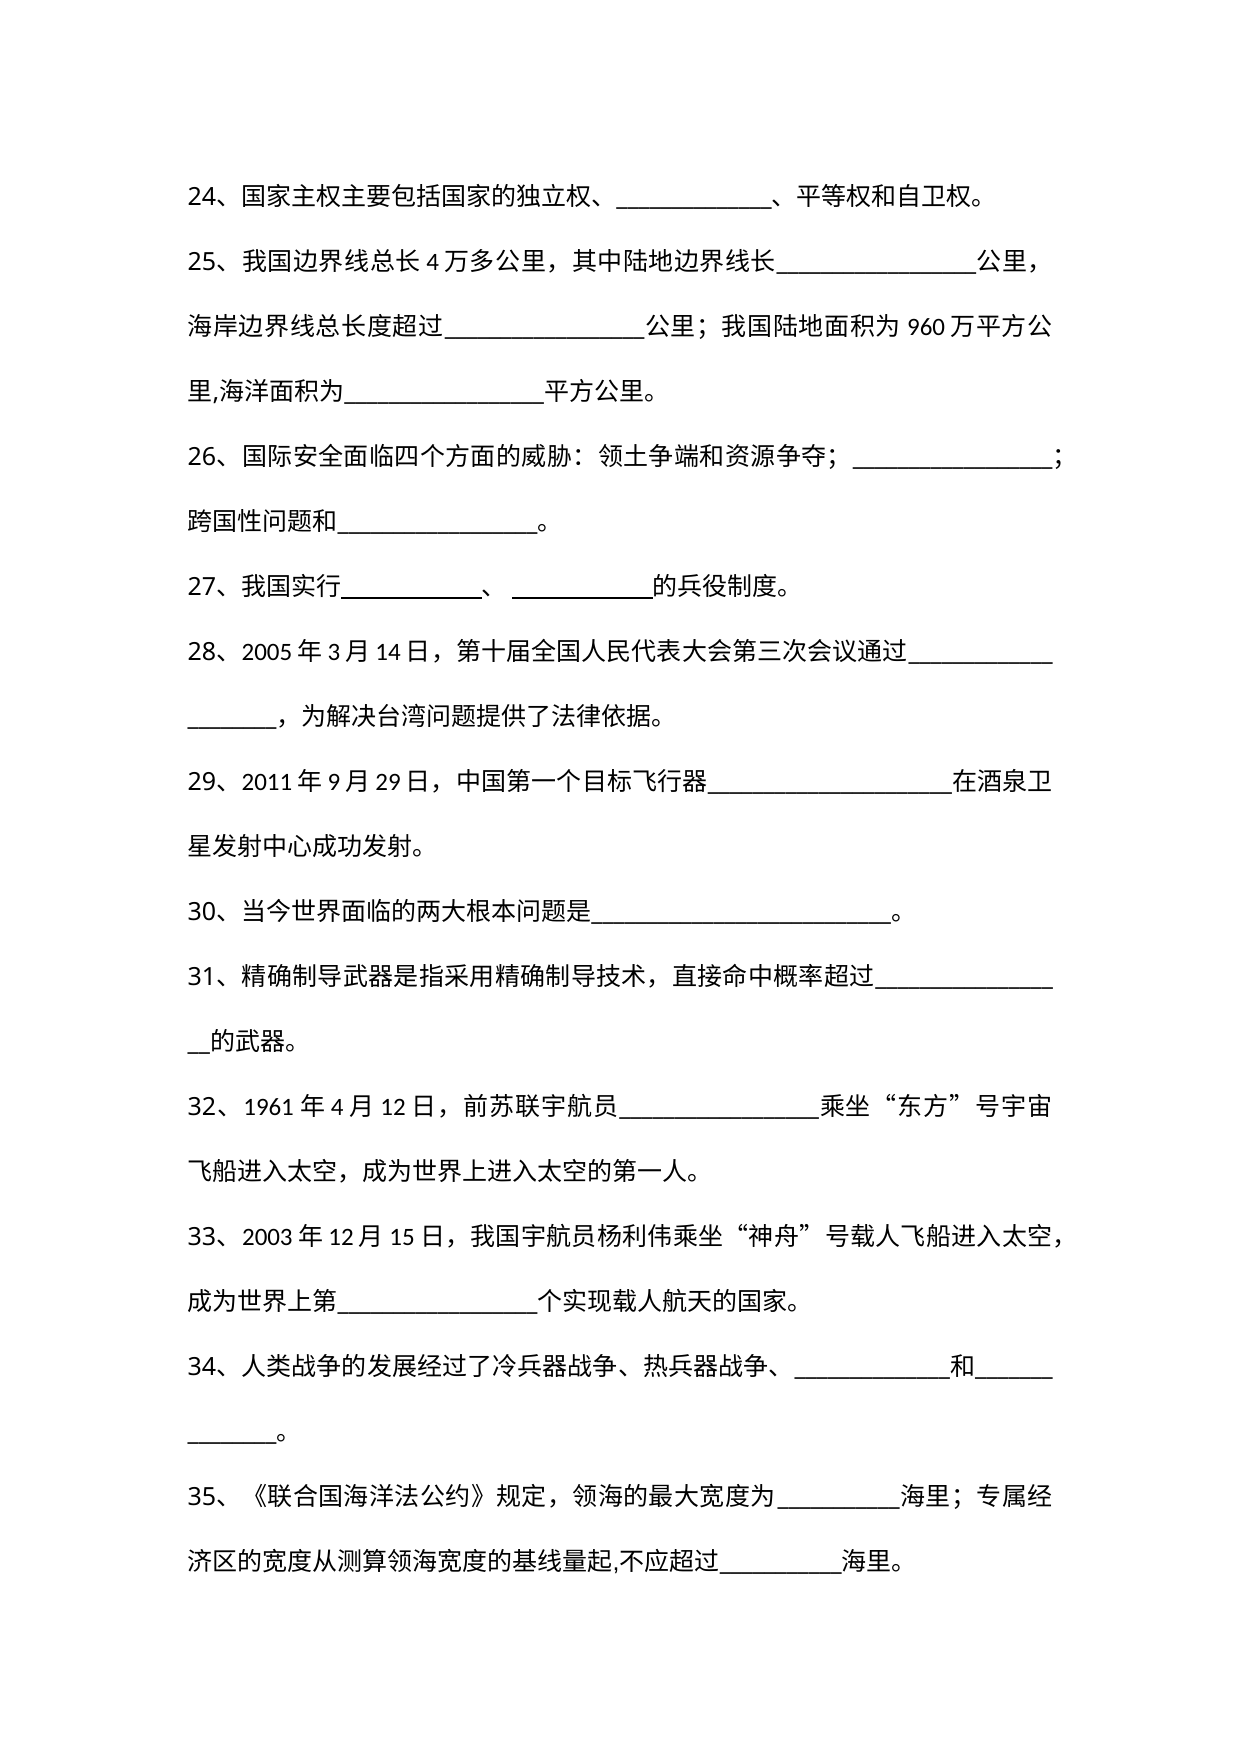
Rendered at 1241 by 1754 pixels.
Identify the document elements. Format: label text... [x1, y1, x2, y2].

text 25、我国边界线总长4万多公里，其中陆地边界线长__________________公里，海岸边界线总长度超过__________________公里；我国陆地面积为960万平方公里,海洋面积为__________________平方公里。 [187, 227, 1053, 422]
text 26、国际安全面临四个方面的威胁：领土争端和资源争夺；__________________；跨国性问题和__________________。 [187, 422, 1053, 552]
text 32、1961年4月12日，前苏联宇航员__________________乘坐“东方”号宇宙飞船进入太空，成为世界上进入太空的第一人。 33、2003年12月15日，我国宇航员杨利伟乘坐“神舟”号载人飞船进入太空，成为世界上第__________________个实现载人航天的国家。 [187, 1072, 1053, 1332]
text 29、2011年9月29日，中国第一个目标飞行器______________________在酒泉卫星发射中心成功发射。 [187, 747, 1053, 877]
text 28、2005年3月14日，第十届全国人民代表大会第三次会议通过_____________________，为解决台湾问题提供了法律依据。 [187, 617, 1053, 747]
text 30、当今世界面临的两大根本问题是___________________________。 [187, 877, 1053, 942]
text 35、《联合国海洋法公约》规定，领海的最大宽度为___________海里；专属经济区的宽度从测算领海宽度的基线量起,不应超过___________海里。 [187, 1462, 1053, 1592]
text 31、精确制导武器是指采用精确制导技术，直接命中概率超过__________________的武器。 [187, 942, 1053, 1072]
text 27、我国实行 、 的兵役制度。 [187, 552, 1053, 617]
text 24、国家主权主要包括国家的独立权、______________、平等权和自卫权。 [187, 162, 1053, 227]
text 34、人类战争的发展经过了冷兵器战争、热兵器战争、______________和_______________。 [187, 1332, 1053, 1462]
